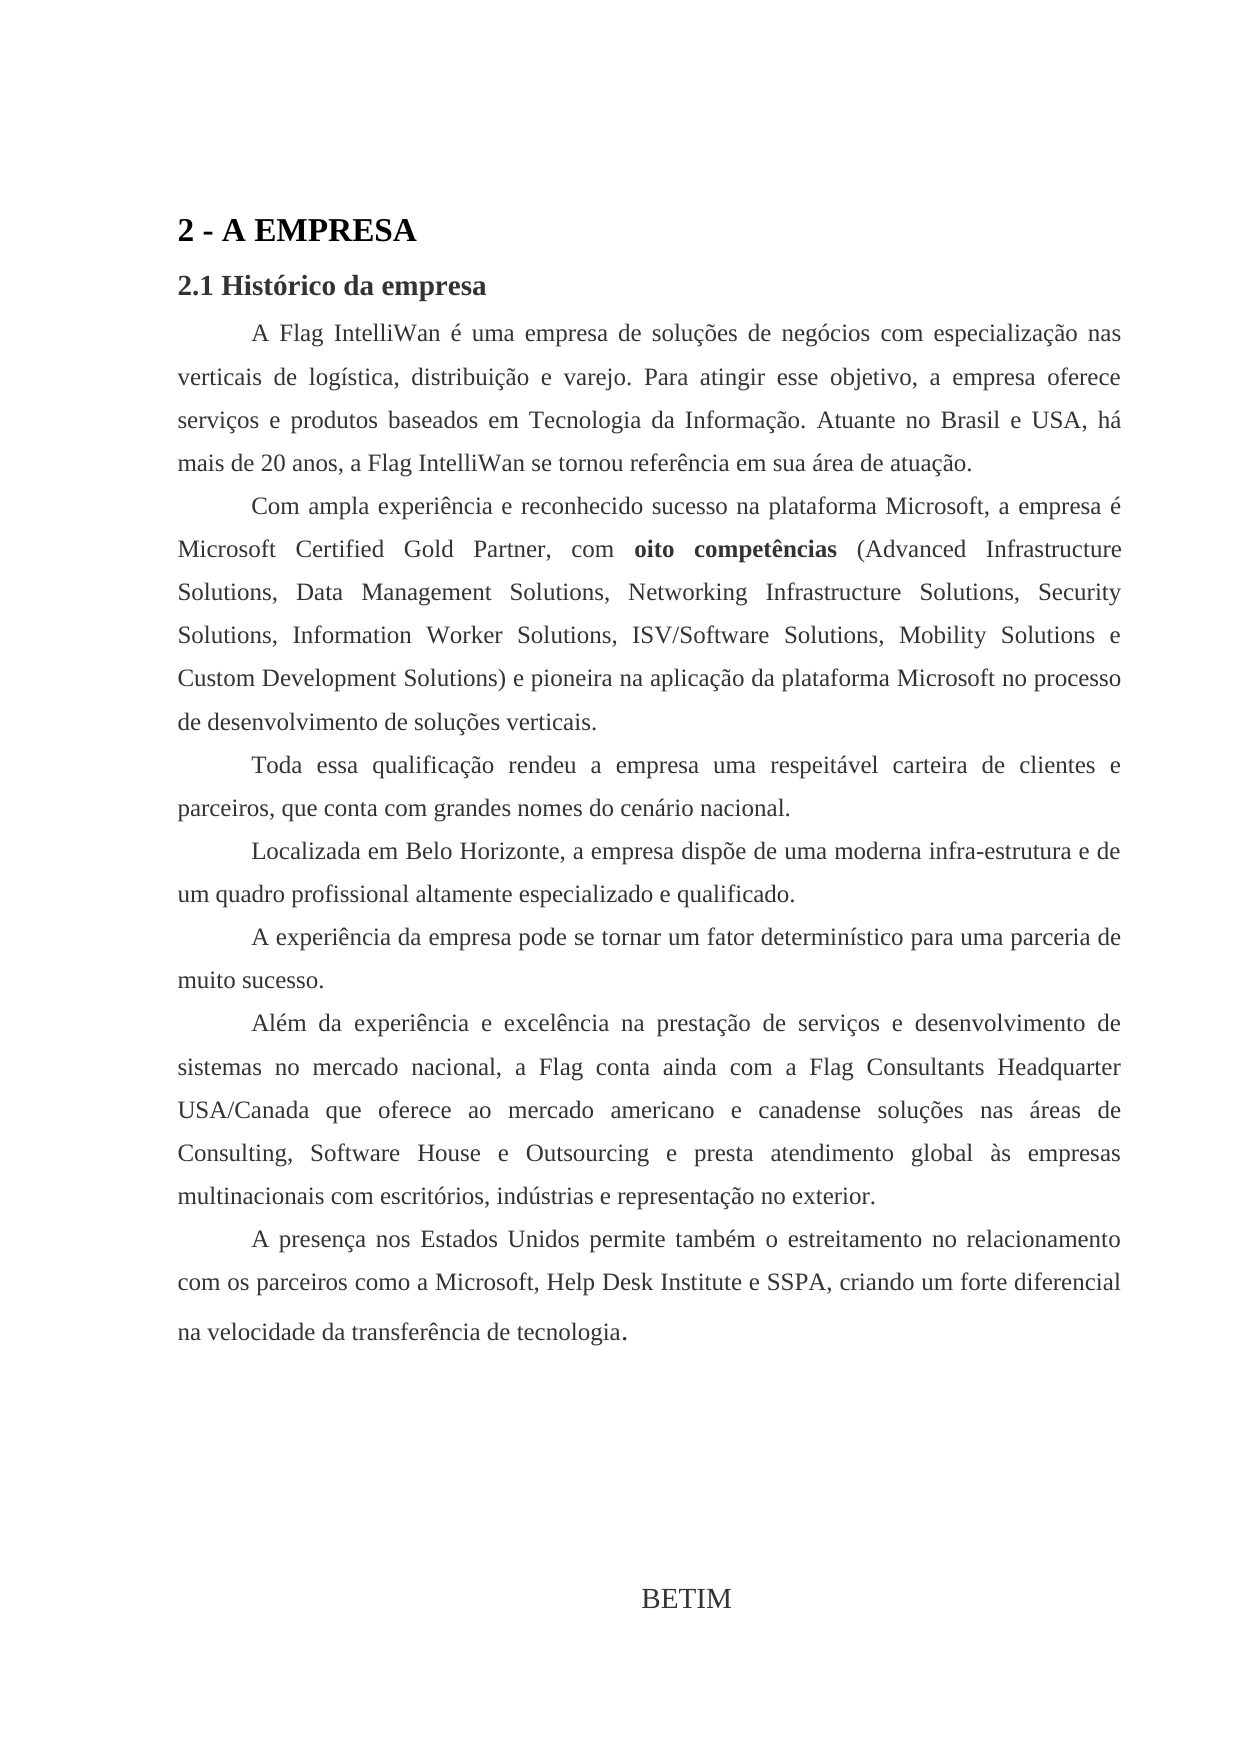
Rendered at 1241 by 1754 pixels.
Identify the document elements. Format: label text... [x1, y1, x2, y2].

text Toda essa qualificação rendeu a empresa uma respeitável carteira de clientes e parceiros, que conta com grandes nomes do cenário nacional. [177, 750, 1122, 822]
text Com ampla experiência e reconhecido sucesso na plataforma Microsoft, a empresa é Microsoft Certified Gold Partner, com oito competências (Advanced Infrastructure Solutions, Data Management Solutions, Networking Infrastructure Solutions, Security Solutions, Information Worker Solutions, ISV/Software Solutions, Mobility Solutions e Custom Development Solutions) e pioneira na aplicação da plataforma Microsoft no processo de desenvolvimento de soluções verticais. [177, 491, 1122, 735]
text A experiência da empresa pode se tornar um fator determinístico para uma parceria de muito sucesso. [177, 922, 1122, 994]
text A Flag IntelliWan é uma empresa de soluções de negócios com especialização nas verticais de logística, distribuição e varejo. Para atingir esse objetivo, a empresa oferece serviços e produtos baseados em Tecnologia da Informação. Atuante no Brasil e USA, há mais de 20 anos, a Flag IntelliWan se tornou referência em sua área de atuação. [177, 318, 1122, 477]
text BETIM [177, 1581, 1122, 1615]
text Localizada em Belo Horizonte, a empresa dispõe de uma moderna infra-estrutura e de um quadro profissional altamente especializado e qualificado. [177, 836, 1122, 908]
text A presença nos Estados Unidos permite também o estreitamento no relacionamento com os parceiros como a Microsoft, Help Desk Institute e SSPA, criando um forte diferencial na velocidade da transferência de tecnologia. [177, 1224, 1122, 1346]
text 2 - A EMPRESA [177, 211, 1122, 249]
text Além da experiência e excelência na prestação de serviços e desenvolvimento de sistemas no mercado nacional, a Flag conta ainda com a Flag Consultants Headquarter USA/Canada que oferece ao mercado americano e canadense soluções nas áreas de Consulting, Software House e Outsourcing e presta atendimento global às empresas multinacionais com escritórios, indústrias e representação no exterior. [177, 1008, 1122, 1210]
text 2.1 Histórico da empresa [177, 268, 1122, 302]
